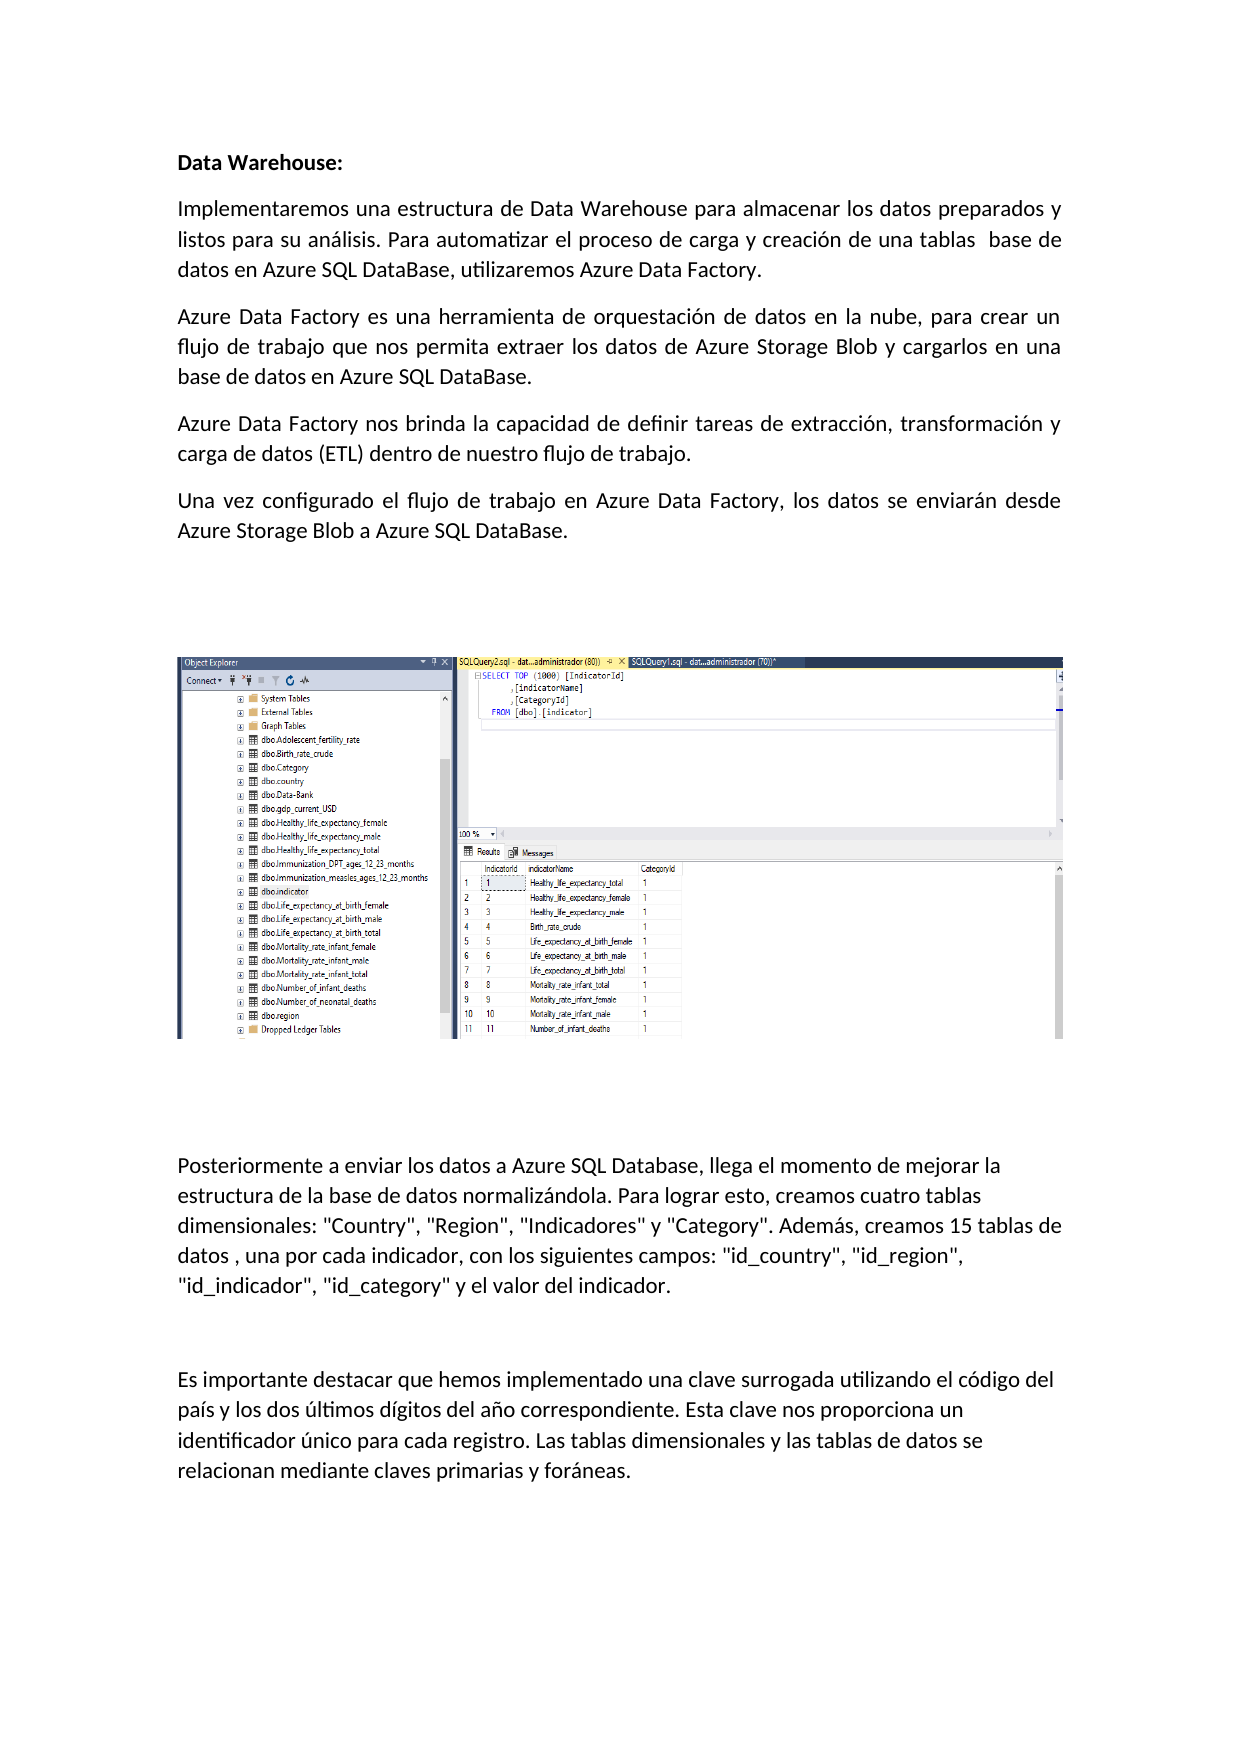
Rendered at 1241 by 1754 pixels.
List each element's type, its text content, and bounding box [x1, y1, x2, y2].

text Posteriormente a enviar los datos a Azure SQL Database, llega el momento de mejorar la estructura de la base de datos normalizándola. Para lograr esto, creamos cuatro tablas dimensionales: "Country", "Region", "Indicadores" y "Category". Además, creamos 15 tablas de datos , una por cada indicador, con los siguientes campos: "id_country", "id_region", "id_indicador", "id_category" y el valor del indicador. [177, 1151, 1063, 1300]
text Implementaremos una estructura de Data Warehouse para almacenar los datos preparados y listos para su análisis. Para automatizar el proceso de carga y creación de una tablas base de datos en Azure SQL DataBase, utilizaremos Azure Data Factory. [177, 194, 1063, 283]
text Azure Data Factory nos brinda la capacidad de definir tareas de extracción, transformación y carga de datos (ETL) dentro de nuestro flujo de trabajo. [177, 409, 1063, 467]
picture [177, 657, 1063, 1039]
text Es importante destacar que hemos implementado una clave surrogada utilizando el código del país y los dos últimos dígitos del año correspondiente. Esta clave nos proporciona un identificador único para cada registro. Las tablas dimensionales y las tablas de datos se relacionan mediante claves primarias y foráneas. [177, 1365, 1063, 1484]
text Azure Data Factory es una herramienta de orquestación de datos en la nube, para crear un flujo de trabajo que nos permita extraer los datos de Azure Storage Blob y cargarlos en una base de datos en Azure SQL DataBase. [177, 302, 1063, 390]
text Data Warehouse: [177, 148, 1063, 176]
text Una vez configurado el flujo de trabajo en Azure Data Factory, los datos se enviarán desde Azure Storage Blob a Azure SQL DataBase. [177, 486, 1063, 544]
